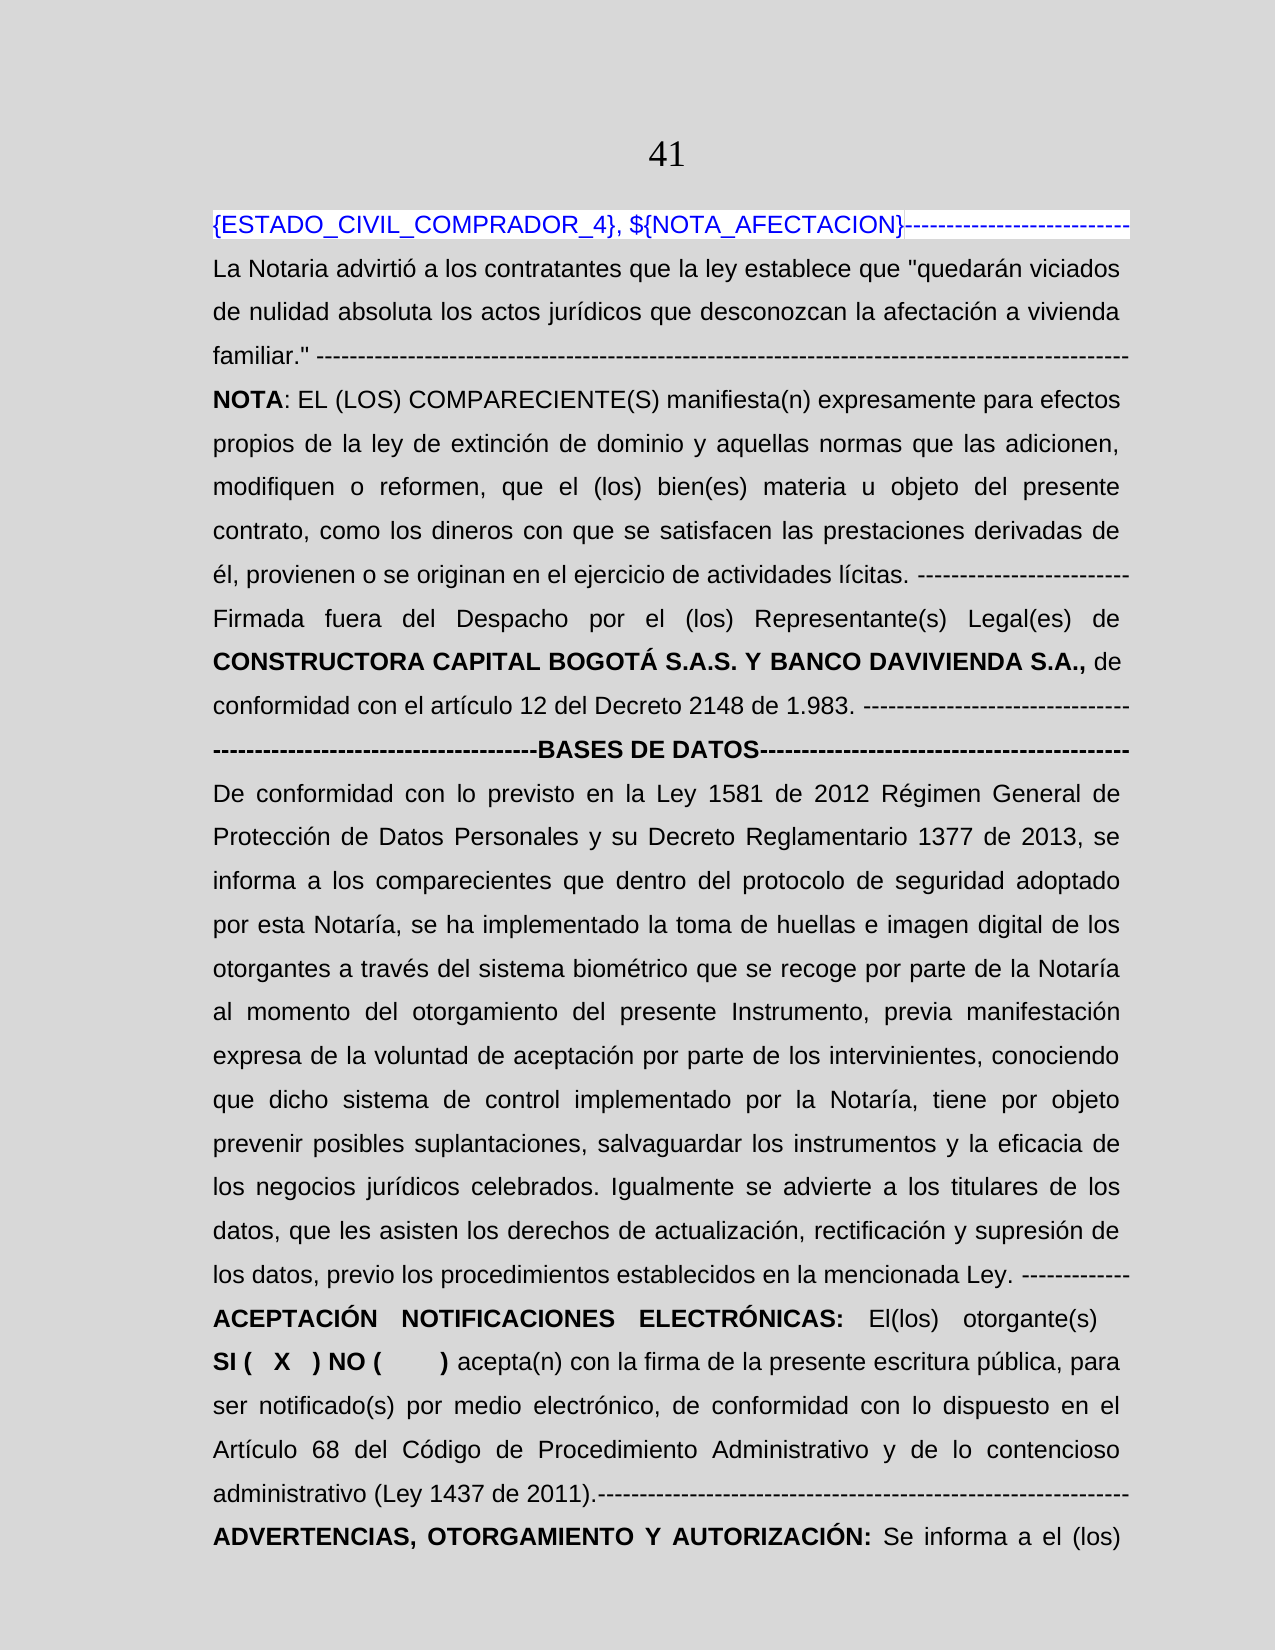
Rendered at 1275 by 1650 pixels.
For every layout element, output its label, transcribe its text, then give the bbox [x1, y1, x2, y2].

text ---------------------------------------BASES DE DATOS [213, 720, 1121, 764]
text NOTA: EL (LOS) COMPARECIENTE(S) manifiesta(n) expresamente para efectos propios de la ley de extinción de dominio y aquellas normas que las adicionen, modifiquen o reformen, que el (los) bien(es) materia u objeto del presente contrato, como los dineros con que se satisfacen las prestaciones derivadas de él, provienen o se originan en el ejercicio de actividades lícitas. [213, 370, 1121, 589]
text La Notaria advirtió a los contratantes que la ley establece que "quedarán viciados de nulidad absoluta los actos jurídicos que desconozcan la afectación a vivienda familiar." [213, 239, 1121, 370]
text ACEPTACIÓN NOTIFICACIONES ELECTRÓNICAS: El(los) otorgante(s) SI ( X ) NO ( ) acepta(n) con la firma de la presente escritura pública, para ser notificado(s) por medio electrónico, de conformidad con lo dispuesto en el Artículo 68 del Código de Procedimiento Administrativo y de lo contencioso administrativo (Ley 1437 de 2011). [213, 1289, 1121, 1507]
text Firmada fuera del Despacho por el (los) Representante(s) Legal(es) de CONSTRUCTORA CAPITAL BOGOTÁ S.A.S. Y BANCO DAVIVIENDA S.A., de conformidad con el artículo 12 del Decreto 2148 de 1.983. [213, 589, 1121, 720]
text De conformidad con lo previsto en la Ley 1581 de 2012 Régimen General de Protección de Datos Personales y su Decreto Reglamentario 1377 de 2013, se informa a los comparecientes que dentro del protocolo de seguridad adoptado por esta Notaría, se ha implementado la toma de huellas e imagen digital de los otorgantes a través del sistema biométrico que se recoge por parte de la Notaría al momento del otorgamiento del presente Instrumento, previa manifestación expresa de la voluntad de aceptación por parte de los intervinientes, conociendo que dicho sistema de control implementado por la Notaría, tiene por objeto prevenir posibles suplantaciones, salvaguardar los instrumentos y la eficacia de los negocios jurídicos celebrados. Igualmente se advierte a los titulares de los datos, que les asisten los derechos de actualización, rectificación y supresión de los datos, previo los procedimientos establecidos en la mencionada Ley. [213, 764, 1121, 1289]
